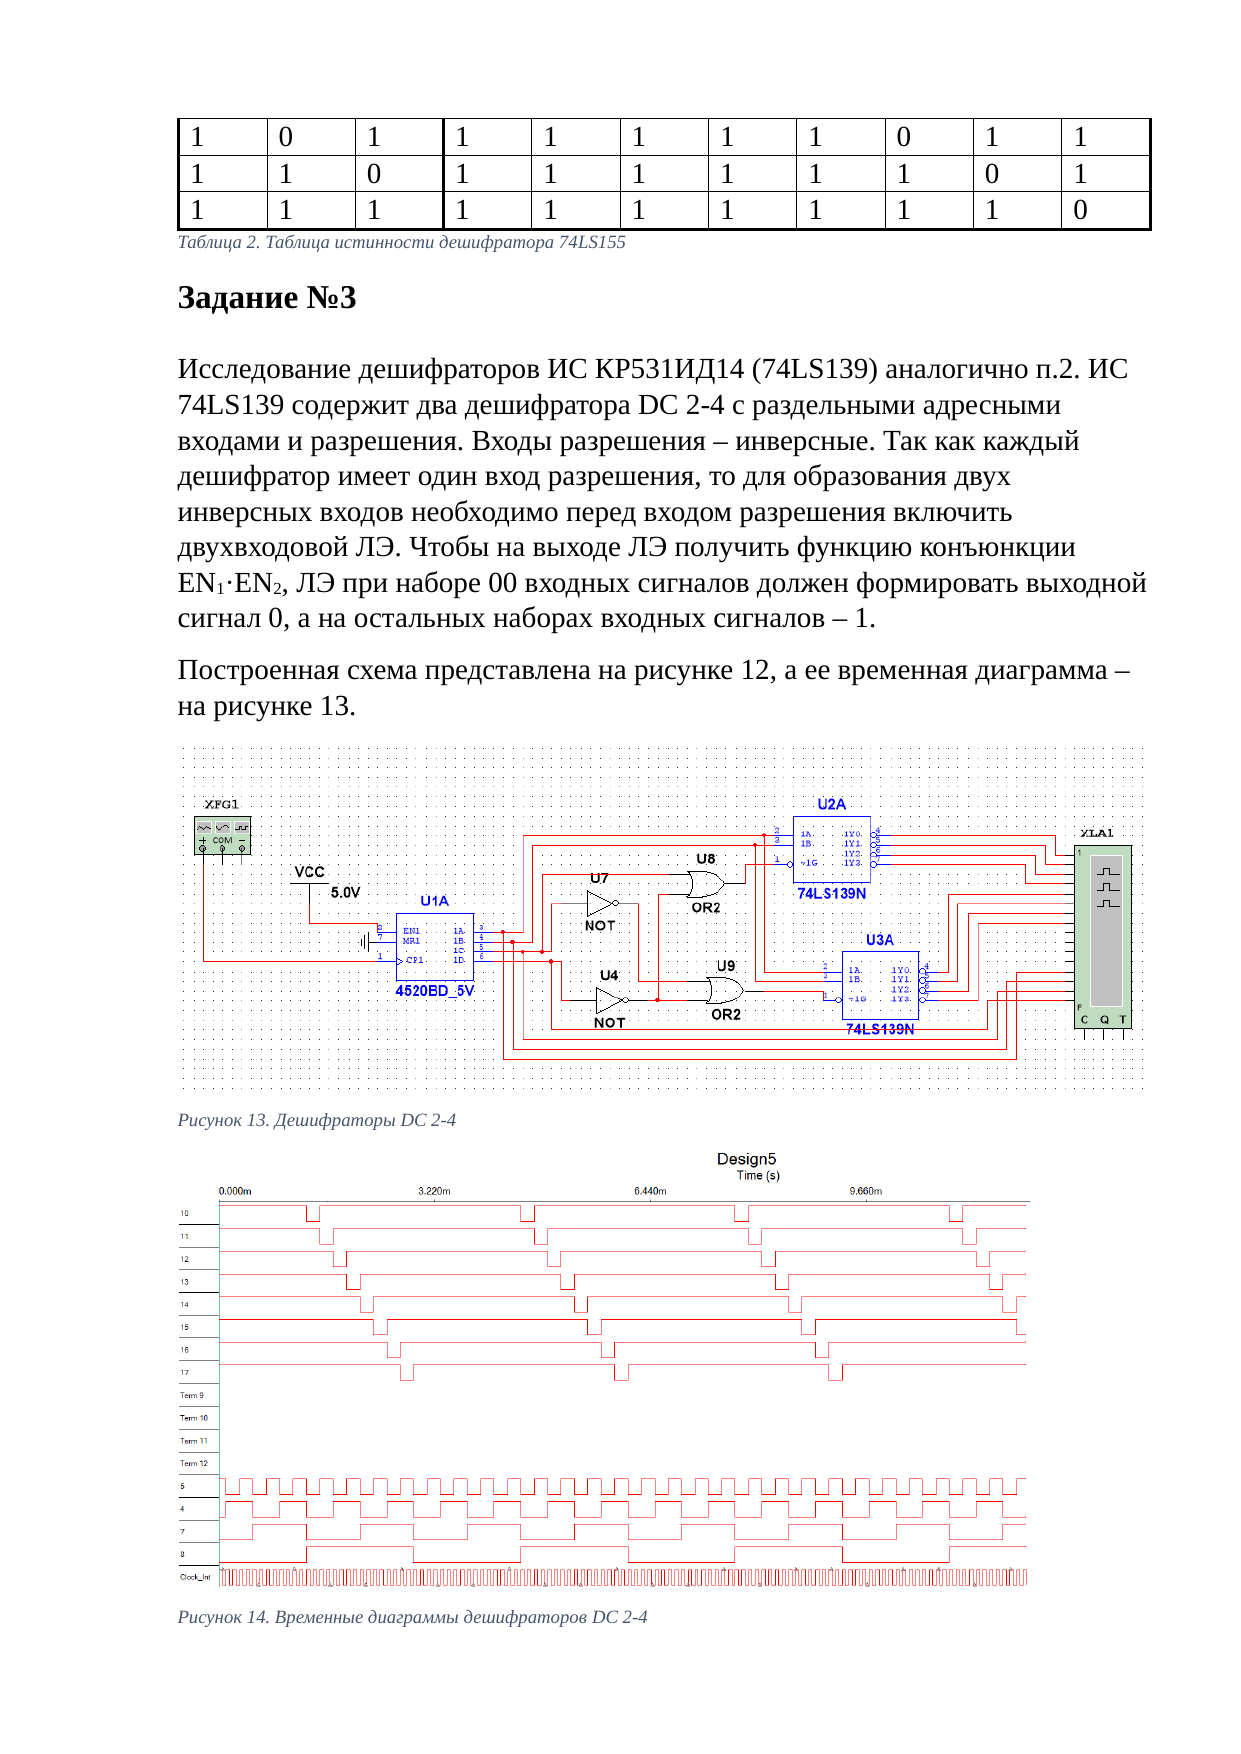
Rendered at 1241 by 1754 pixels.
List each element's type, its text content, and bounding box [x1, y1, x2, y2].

table_cell 1 [974, 119, 1061, 155]
table_cell 1 [797, 119, 885, 155]
table_cell 0 [1062, 192, 1149, 228]
table_cell 1 [445, 119, 531, 155]
picture [177, 1151, 1031, 1587]
table_cell 1 [532, 156, 620, 191]
table_cell 1 [1062, 156, 1149, 191]
table_cell 1 [180, 156, 267, 191]
table_cell 1 [180, 192, 267, 228]
table_cell 1 [797, 192, 885, 228]
picture [177, 740, 1152, 1091]
table_cell 1 [886, 192, 973, 228]
table_cell 1 [180, 119, 267, 155]
table_cell 1 [621, 119, 708, 155]
table_cell 1 [709, 156, 796, 191]
table_cell 0 [974, 156, 1061, 191]
table_cell 0 [356, 156, 442, 191]
table_cell 1 [445, 156, 531, 191]
table_cell 1 [886, 156, 973, 191]
table_cell 1 [532, 119, 620, 155]
table_cell 1 [356, 192, 442, 228]
table_cell 0 [268, 119, 355, 155]
table_cell 1 [709, 192, 796, 228]
text Исследование дешифраторов ИС КР531ИД14 (74LS139) аналогично п.2. ИС 74LS139 содержит два дешифратора DC 2-4 с раздельными адресными входами и разрешения. Входы разрешения – инверсные. Так как каждый дешифратор имеет один вход разрешения, то для образования двух инверсных входов необходимо перед входом разрешения включить двухвходовой ЛЭ. Чтобы на выходе ЛЭ получить функцию конъюнкции EN1·EN2, ЛЭ при наборе 00 входных сигналов должен формировать выходной сигнал 0, а на остальных наборах входных сигналов – 1. [177, 352, 1152, 634]
table_cell 1 [268, 192, 355, 228]
table_cell 1 [532, 192, 620, 228]
table_cell 1 [445, 192, 531, 228]
table_cell 1 [797, 156, 885, 191]
text Задание №3 [177, 277, 1152, 316]
text Построенная схема представлена на рисунке 12, а ее временная диаграмма – на рисунке 13. [177, 652, 1152, 722]
table_cell 1 [1062, 119, 1149, 155]
table_cell 1 [709, 119, 796, 155]
table_cell 1 [268, 156, 355, 191]
table_cell 0 [886, 119, 973, 155]
table_cell 1 [621, 192, 708, 228]
table_cell 1 [356, 119, 442, 155]
table_cell 1 [621, 156, 708, 191]
table_cell 1 [974, 192, 1061, 228]
